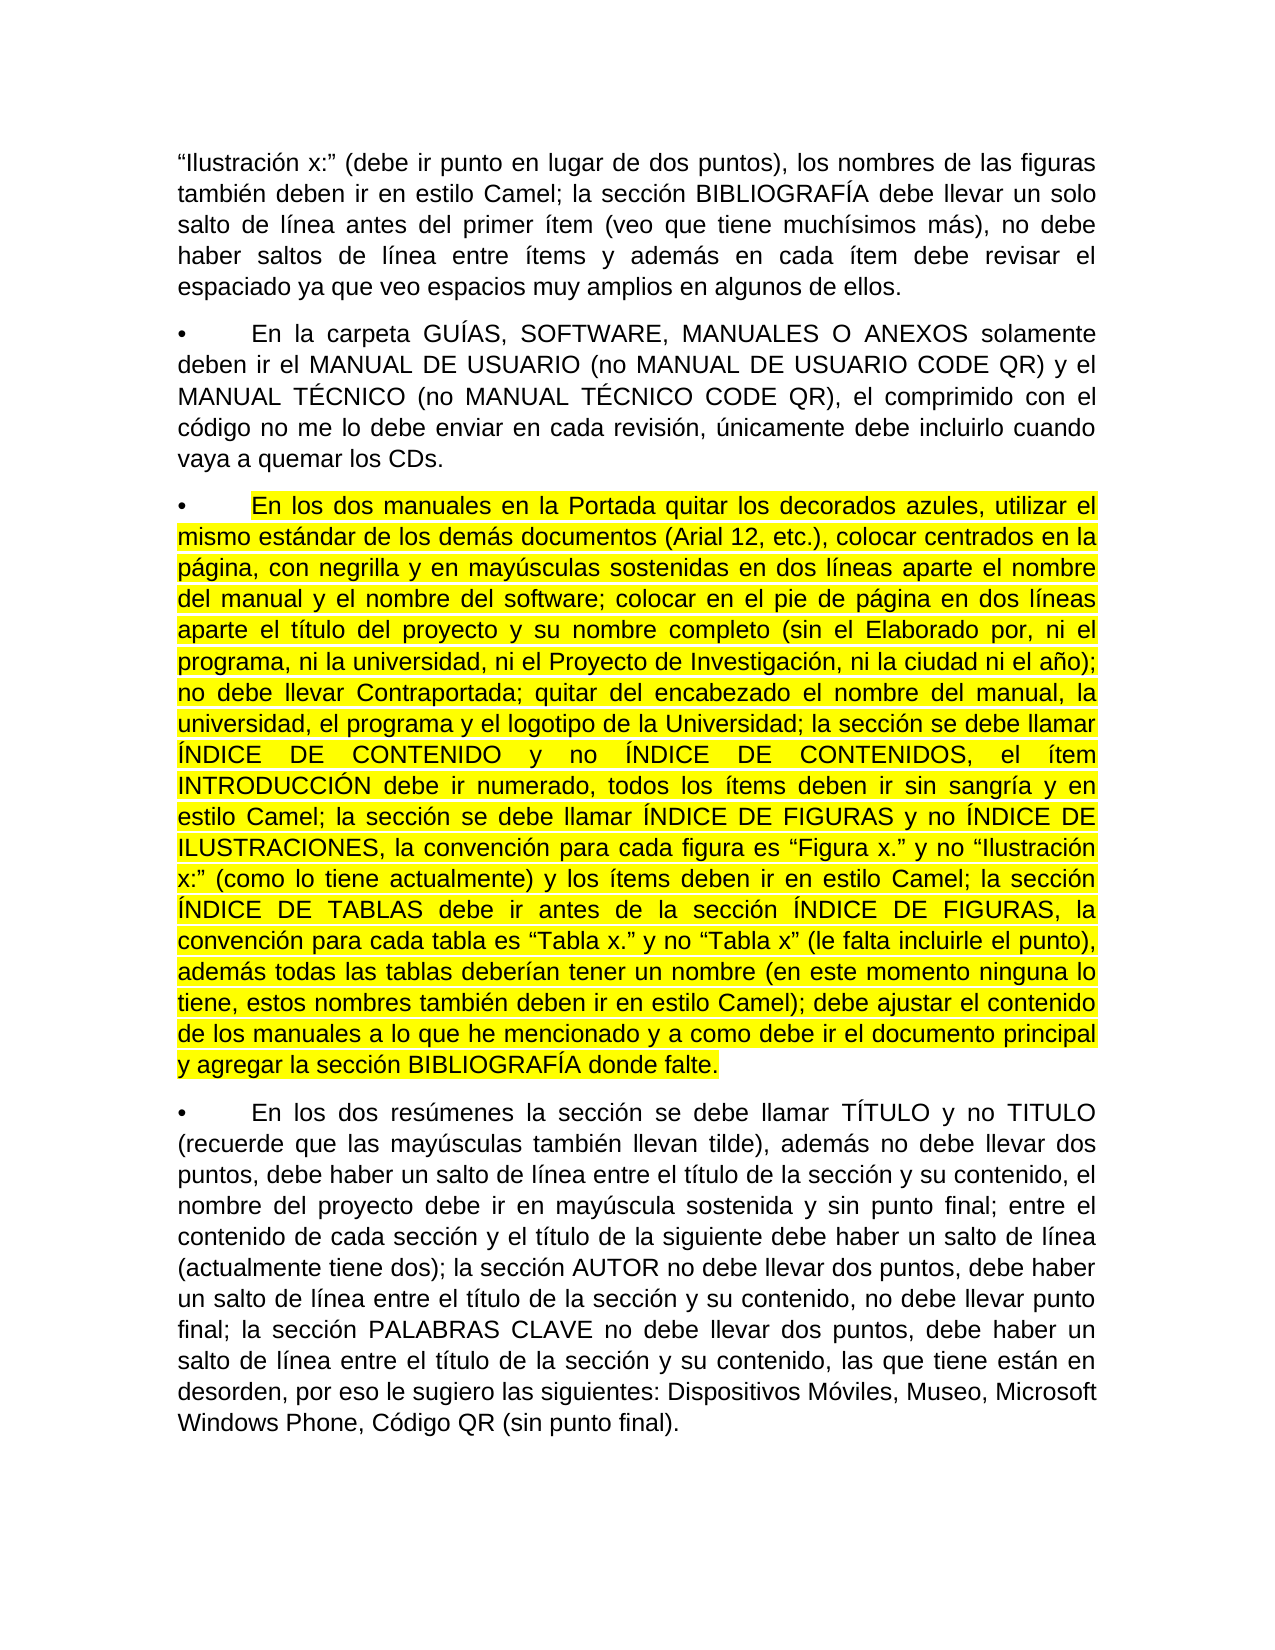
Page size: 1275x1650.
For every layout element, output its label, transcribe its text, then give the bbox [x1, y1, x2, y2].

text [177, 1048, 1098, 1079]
text • En la carpeta GUÍAS, SOFTWARE, MANUALES O ANEXOS solamente deben ir el MANUAL DE USUARIO (no MANUAL DE USUARIO CODE QR) y el MANUAL TÉCNICO (no MANUAL TÉCNICO CODE QR), el comprimido con el código no me lo debe enviar en cada revisión, únicamente debe incluirlo cuando vaya a quemar los CDs. [177, 319, 1098, 472]
text • En los dos resúmenes la sección se debe llamar TÍTULO y no TITULO (recuerde que las mayúsculas también llevan tilde), además no debe llevar dos puntos, debe haber un salto de línea entre el título de la sección y su contenido, el nombre del proyecto debe ir en mayúscula sostenida y sin punto final; entre el contenido de cada sección y el título de la siguiente debe haber un salto de línea (actualmente tiene dos); la sección AUTOR no debe llevar dos puntos, debe haber un salto de línea entre el título de la sección y su contenido, no debe llevar punto final; la sección PALABRAS CLAVE no debe llevar dos puntos, debe haber un salto de línea entre el título de la sección y su contenido, las que tiene están en desorden, por eso le sugiero las siguientes: Dispositivos Móviles, Museo, Microsoft Windows Phone, Código QR (sin punto final). [177, 1098, 1098, 1437]
